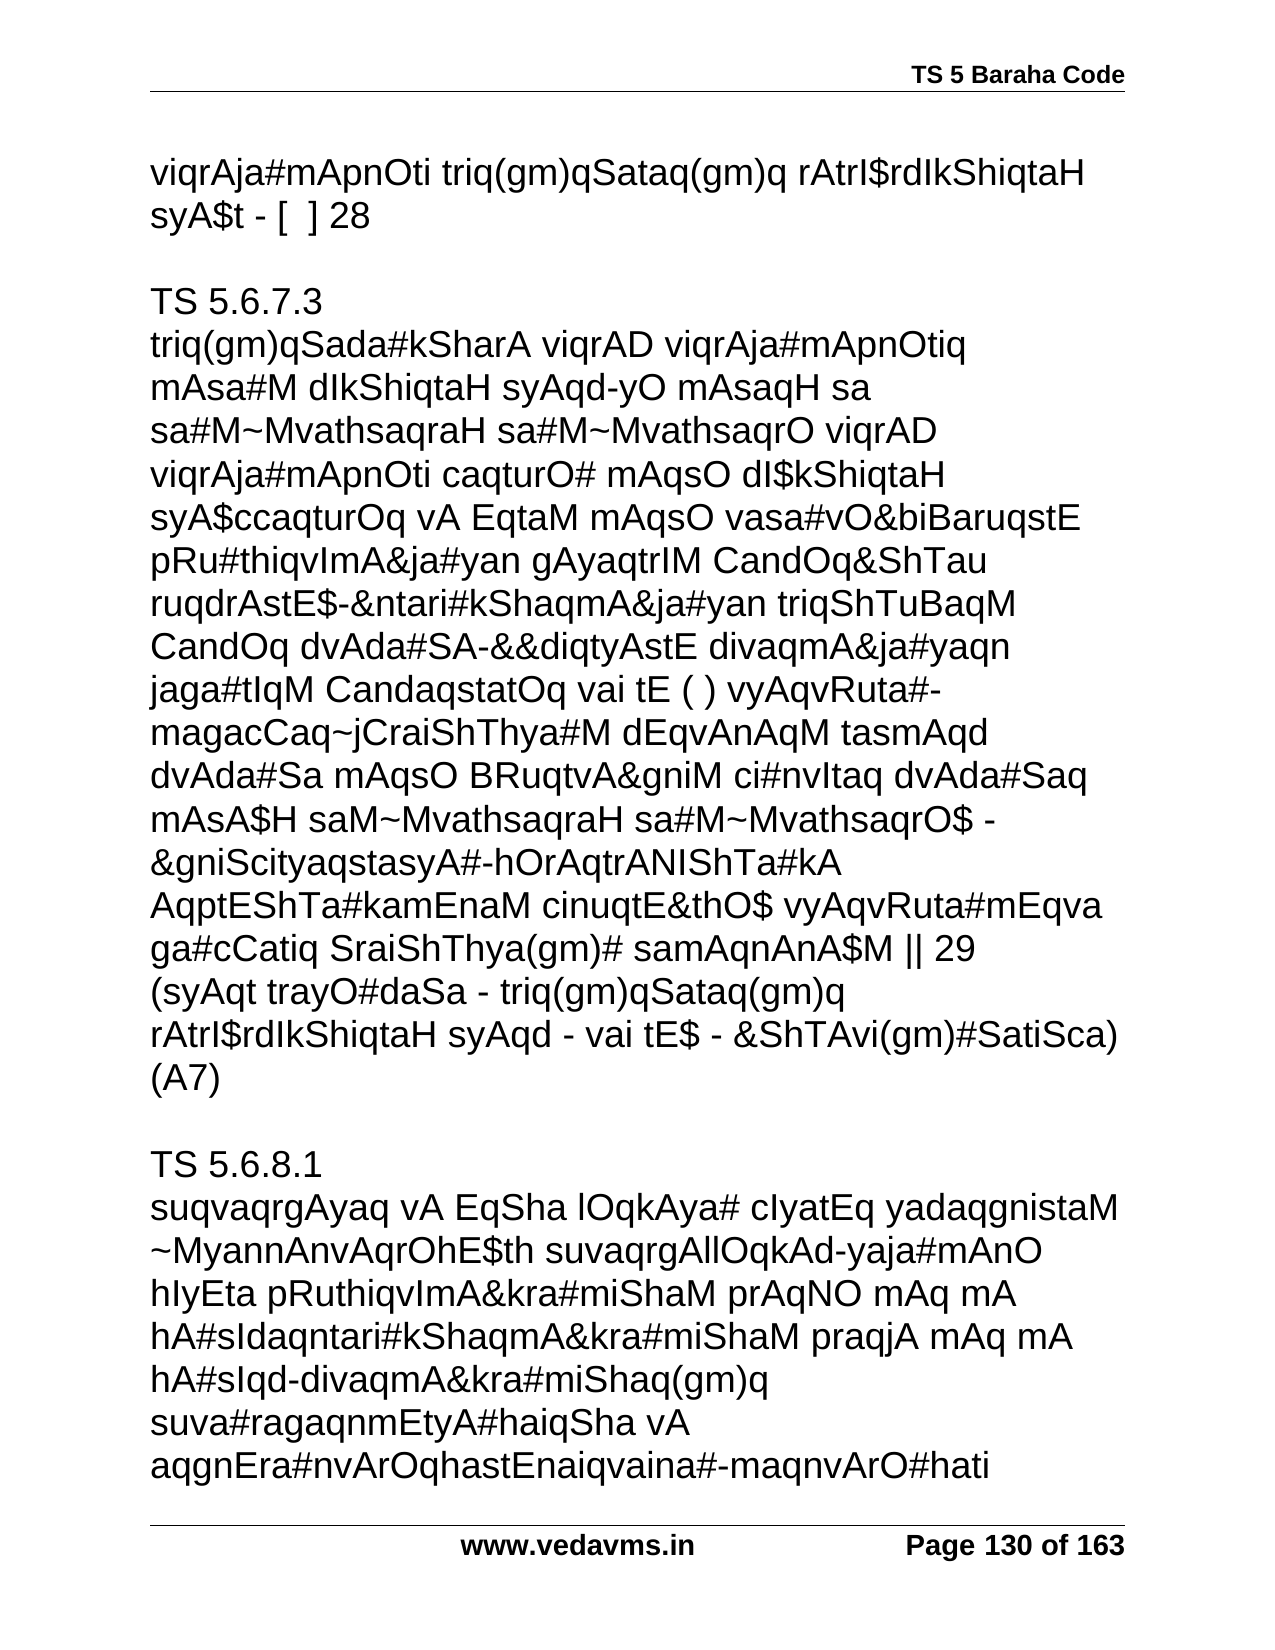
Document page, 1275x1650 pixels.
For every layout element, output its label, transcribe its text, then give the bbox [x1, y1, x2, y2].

text TS 5.6.7.3 [150, 279, 1125, 322]
text TS 5.6.8.1 [150, 1142, 1125, 1185]
text (syAqt trayO#daSa - triq(gm)qSataq(gm)q rAtrI$rdIkShiqtaH syAqd - vai tE$ - &ShTAvi(gm)#SatiSca) (A7) [150, 969, 1125, 1099]
text viqrAja#mApnOti triq(gm)qSataq(gm)q rAtrI$rdIkShiqtaH syA$t - [ ] 28 [150, 150, 1125, 236]
text triq(gm)qSada#kSharA viqrAD viqrAja#mApnOtiq mAsa#M dIkShiqtaH syAqd-yO mAsaqH sa sa#M~MvathsaqraH sa#M~MvathsaqrO viqrAD viqrAja#mApnOti caqturO# mAqsO dI$kShiqtaH syA$ccaqturOq vA EqtaM mAqsO vasa#vO&biBaruqstE pRu#thiqvImA&ja#yan gAyaqtrIM CandOq&ShTau ruqdrAstE$-&ntari#kShaqmA&ja#yan triqShTuBaqM CandOq dvAda#SA-&&diqtyAstE divaqmA&ja#yaqn jaga#tIqM CandaqstatOq vai tE ( ) vyAqvRuta#-magacCaq~jCraiShThya#M dEqvAnAqM tasmAqd dvAda#Sa mAqsO BRuqtvA&gniM ci#nvItaq dvAda#Saq mAsA$H saM~MvathsaqraH sa#M~MvathsaqrO$ -&gniScityaqstasyA#-hOrAqtrANIShTa#kA AqptEShTa#kamEnaM cinuqtE&thO$ vyAqvRuta#mEqva ga#cCatiq SraiShThya(gm)# samAqnAnA$M || 29 [150, 322, 1125, 969]
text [150, 1185, 1125, 1487]
